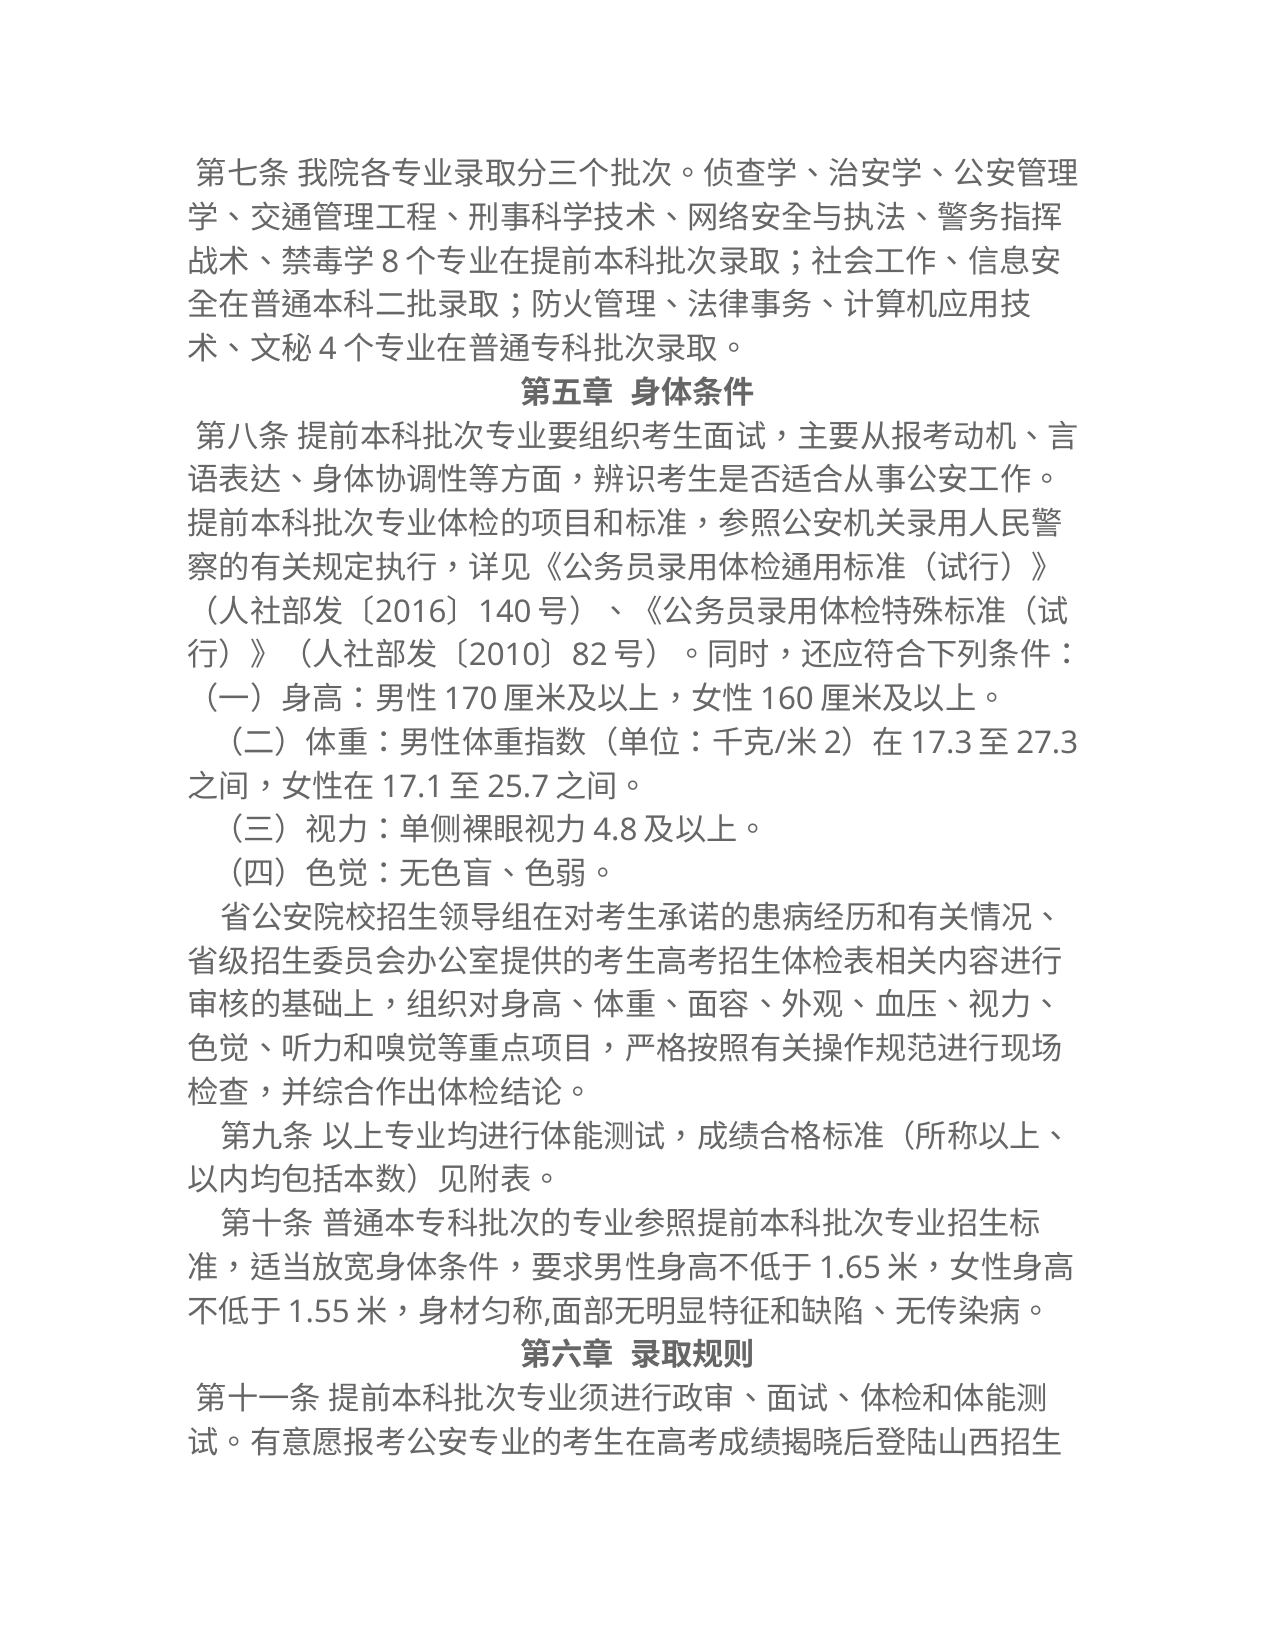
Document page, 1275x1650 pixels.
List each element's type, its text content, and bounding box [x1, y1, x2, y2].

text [187, 1375, 1087, 1462]
text 第七条 我院各专业录取分三个批次。侦查学、治安学、公安管理学、交通管理工程、刑事科学技术、网络安全与执法、警务指挥战术、禁毒学8个专业在提前本科批次录取；社会工作、信息安全在普通本科二批录取；防火管理、法律事务、计算机应用技术、文秘4个专业在普通专科批次录取。 [187, 150, 1087, 369]
text 第八条 提前本科批次专业要组织考生面试，主要从报考动机、言语表达、身体协调性等方面，辨识考生是否适合从事公安工作。提前本科批次专业体检的项目和标准，参照公安机关录用人民警察的有关规定执行，详见《公务员录用体检通用标准（试行）》（人社部发〔2016〕140号）、《公务员录用体检特殊标准（试行）》（人社部发〔2010〕82号）。同时，还应符合下列条件： [187, 412, 1087, 675]
text 第五章 身体条件 [187, 369, 1087, 412]
text （一）身高：男性170厘米及以上，女性160厘米及以上。 （二）体重：男性体重指数（单位：千克/米2）在17.3至27.3之间，女性在17.1至25.7之间。 （三）视力：单侧裸眼视力4.8及以上。 （四）色觉：无色盲、色弱。 省公安院校招生领导组在对考生承诺的患病经历和有关情况、省级招生委员会办公室提供的考生高考招生体检表相关内容进行审核的基础上，组织对身高、体重、面容、外观、血压、视力、色觉、听力和嗅觉等重点项目，严格按照有关操作规范进行现场检查，并综合作出体检结论。 第九条 以上专业均进行体能测试，成绩合格标准（所称以上、以内均包括本数）见附表。 第十条 普通本专科批次的专业参照提前本科批次专业招生标准，适当放宽身体条件，要求男性身高不低于1.65米，女性身高不低于1.55米，身材匀称,面部无明显特征和缺陷、无传染病。 [187, 675, 1087, 1331]
text 第六章 录取规则 [187, 1331, 1087, 1375]
